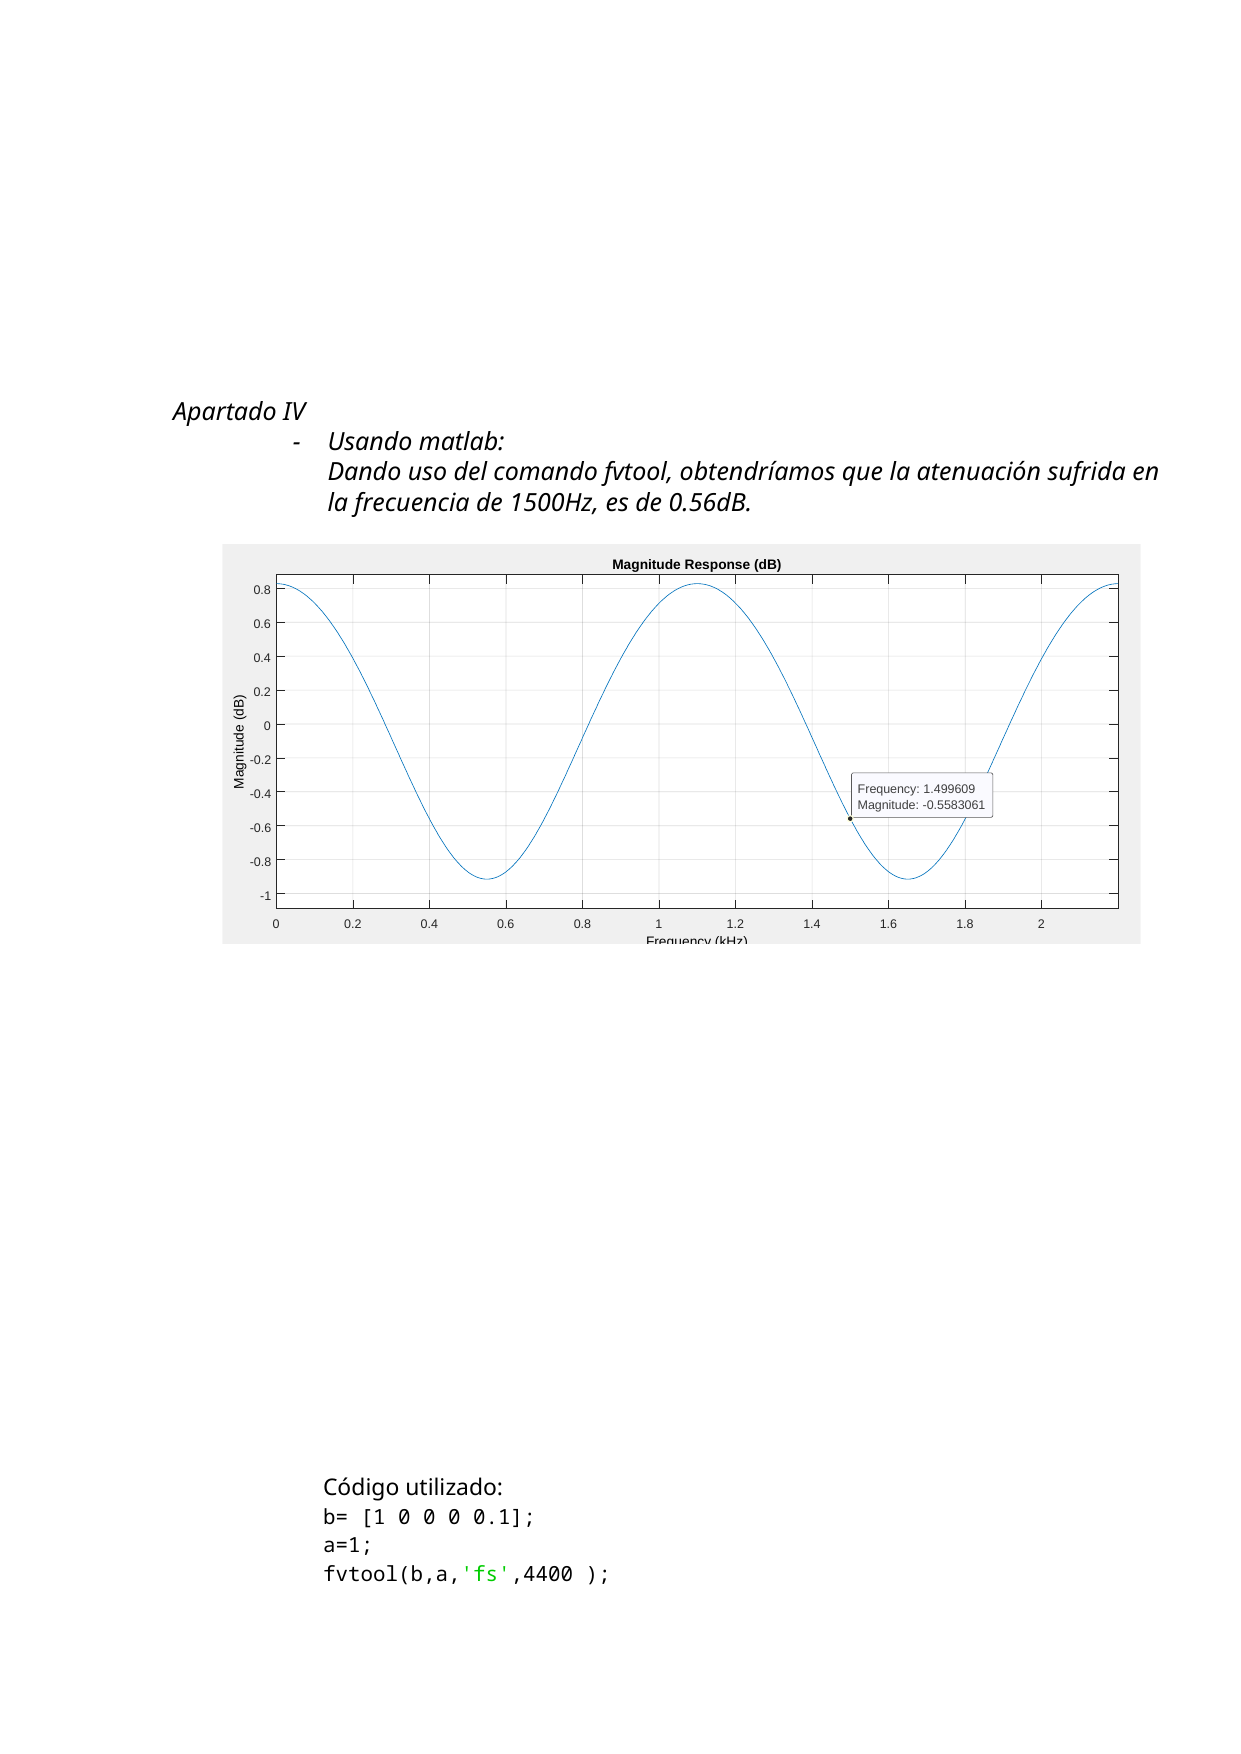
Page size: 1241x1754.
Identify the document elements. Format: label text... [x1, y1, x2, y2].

list Usando matlab: [293, 426, 1176, 456]
text b= [1 0 0 0 0.1]; [323, 1502, 1176, 1531]
text fvtool(b,a,'fs',4400 ); [323, 1559, 1176, 1587]
list Dando uso del comando fvtool, obtendríamos que la atenuación sufrida en la frecuencia de 1500Hz, es de 0.56dB. [327, 456, 1176, 517]
text Apartado IV [98, 396, 1176, 426]
text Código utilizado: [323, 1471, 1176, 1502]
text a=1; [323, 1531, 1176, 1559]
